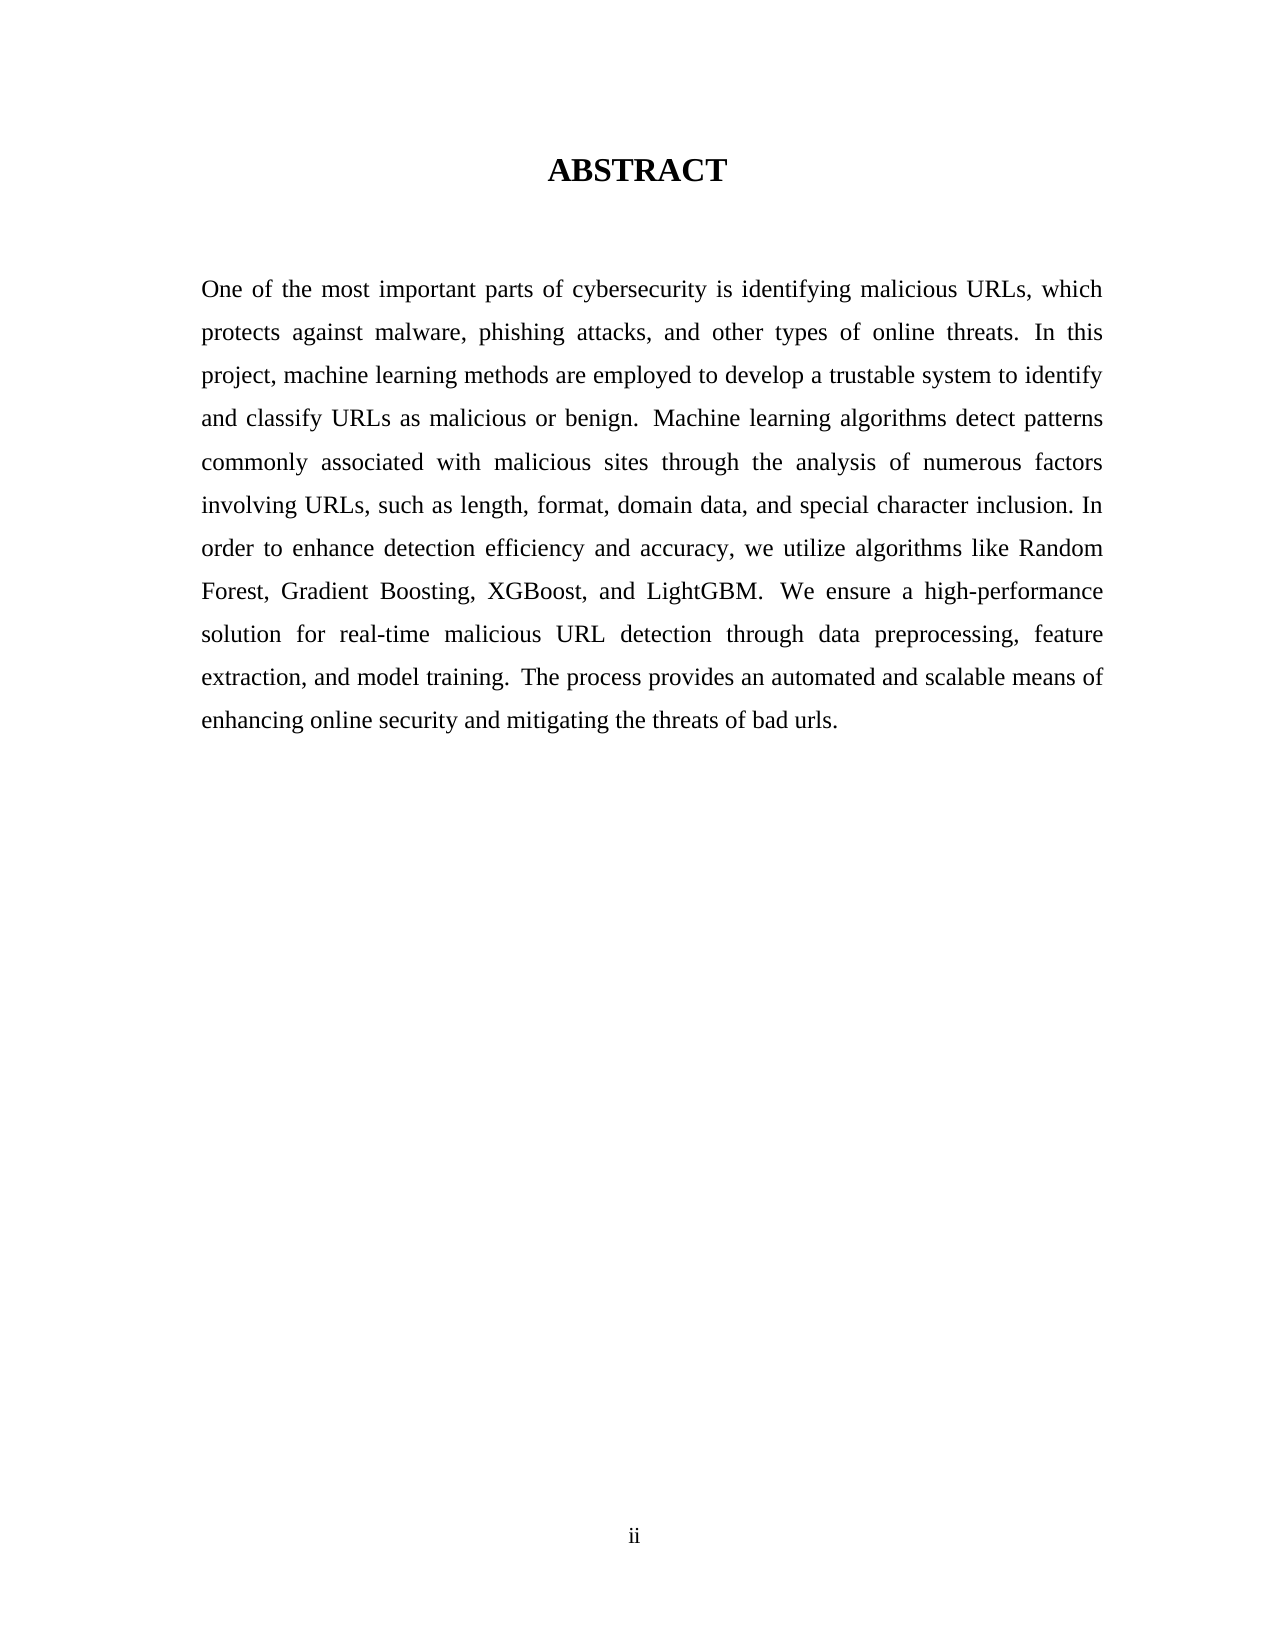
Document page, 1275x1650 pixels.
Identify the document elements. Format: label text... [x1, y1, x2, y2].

text One of the most important parts of cybersecurity is identifying malicious URLs, which protects against malware, phishing attacks, and other types of online threats. In this project, machine learning methods are employed to develop a trustable system to identify and classify URLs as malicious or benign. Machine learning algorithms detect patterns commonly associated with malicious sites through the analysis of numerous factors involving URLs, such as length, format, domain data, and special character inclusion. In order to enhance detection efficiency and accuracy, we utilize algorithms like Random Forest, Gradient Boosting, XGBoost, and LightGBM. We ensure a high-performance solution for real-time malicious URL detection through data preprocessing, feature extraction, and model training. The process provides an automated and scalable means of enhancing online security and mitigating the threats of bad urls. [201, 274, 1104, 734]
subtitle ABSTRACT [112, 150, 1162, 188]
